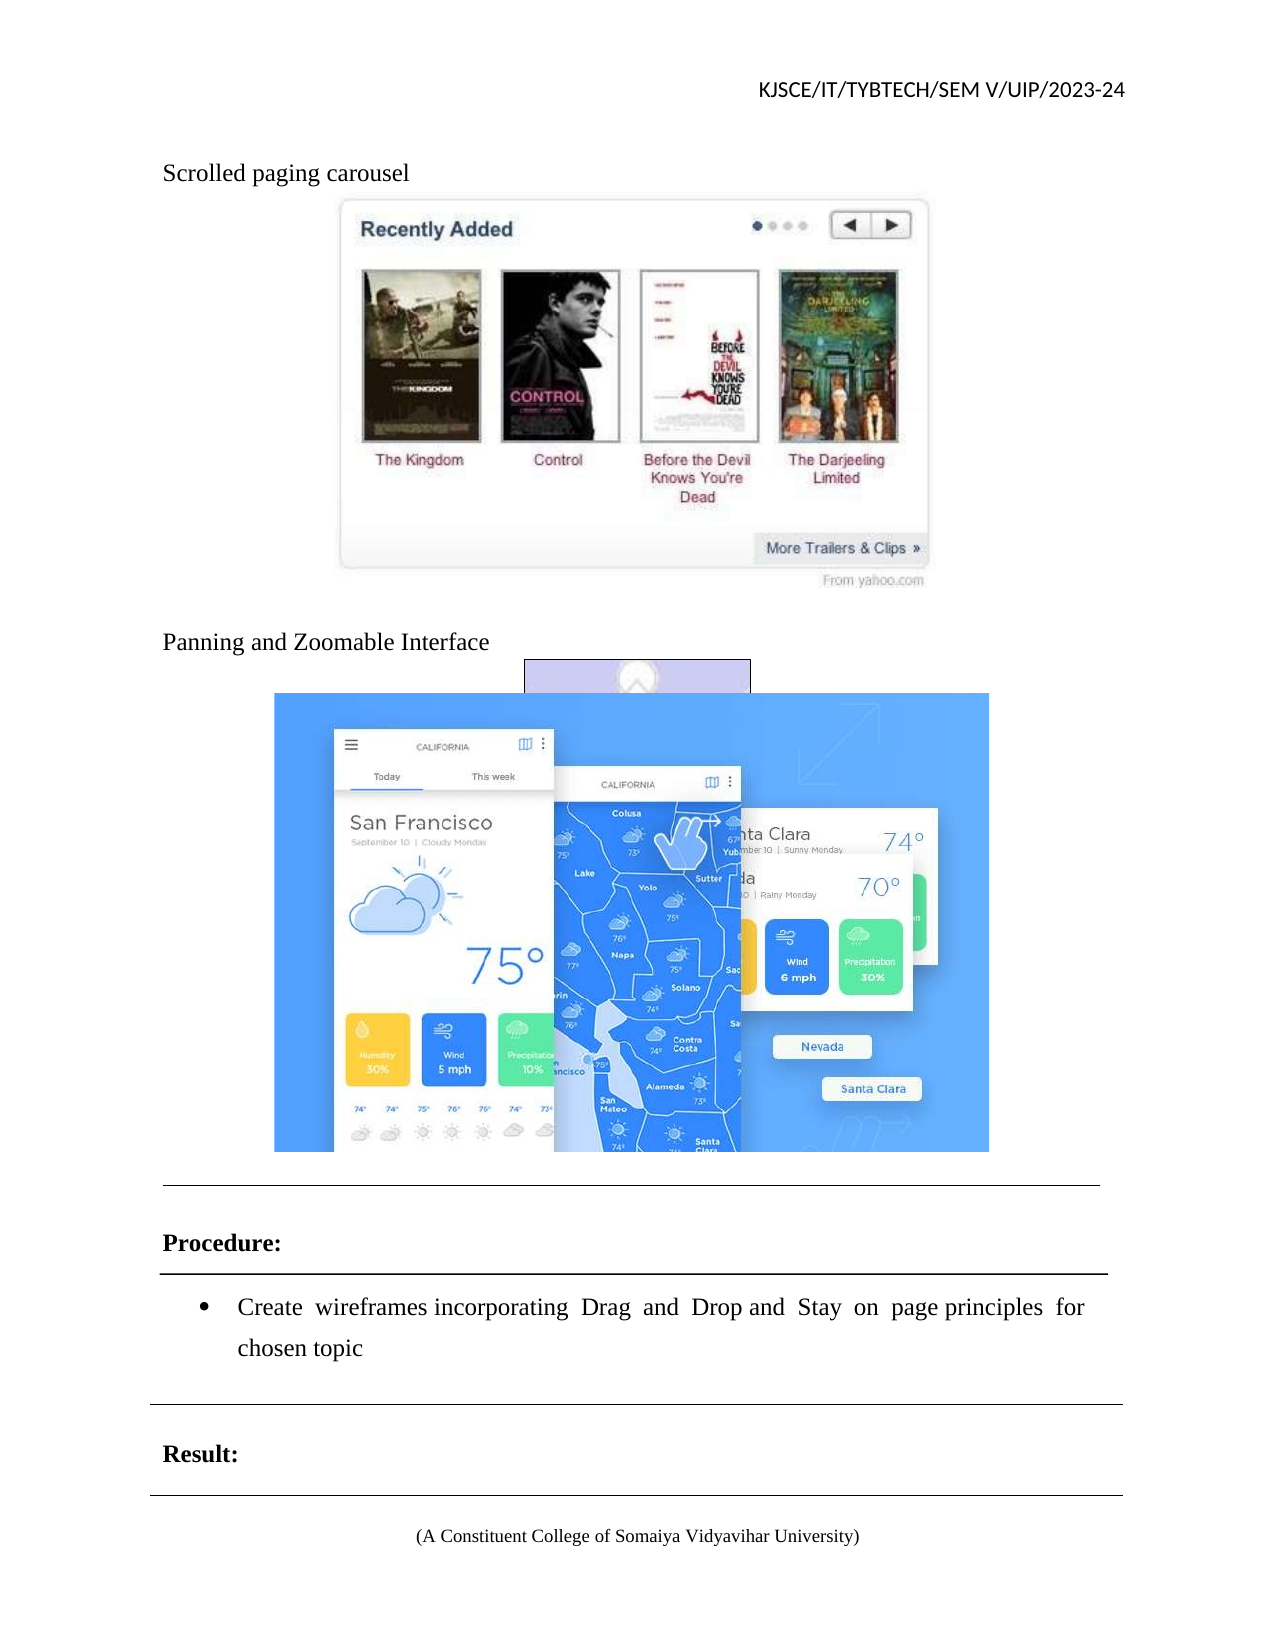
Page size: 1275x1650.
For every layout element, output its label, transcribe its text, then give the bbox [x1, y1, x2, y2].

subtitle Procedure: [162, 1228, 1148, 1257]
text Scrolled paging carousel [162, 158, 1148, 187]
subtitle Result: [162, 1439, 1148, 1468]
picture [274, 660, 990, 1152]
list Create wireframes incorporating Drag and Drop and Stay on page principles for chosen topic [200, 1273, 1105, 1362]
text Panning and Zoomable Interface [162, 627, 1148, 656]
picture [333, 191, 936, 588]
